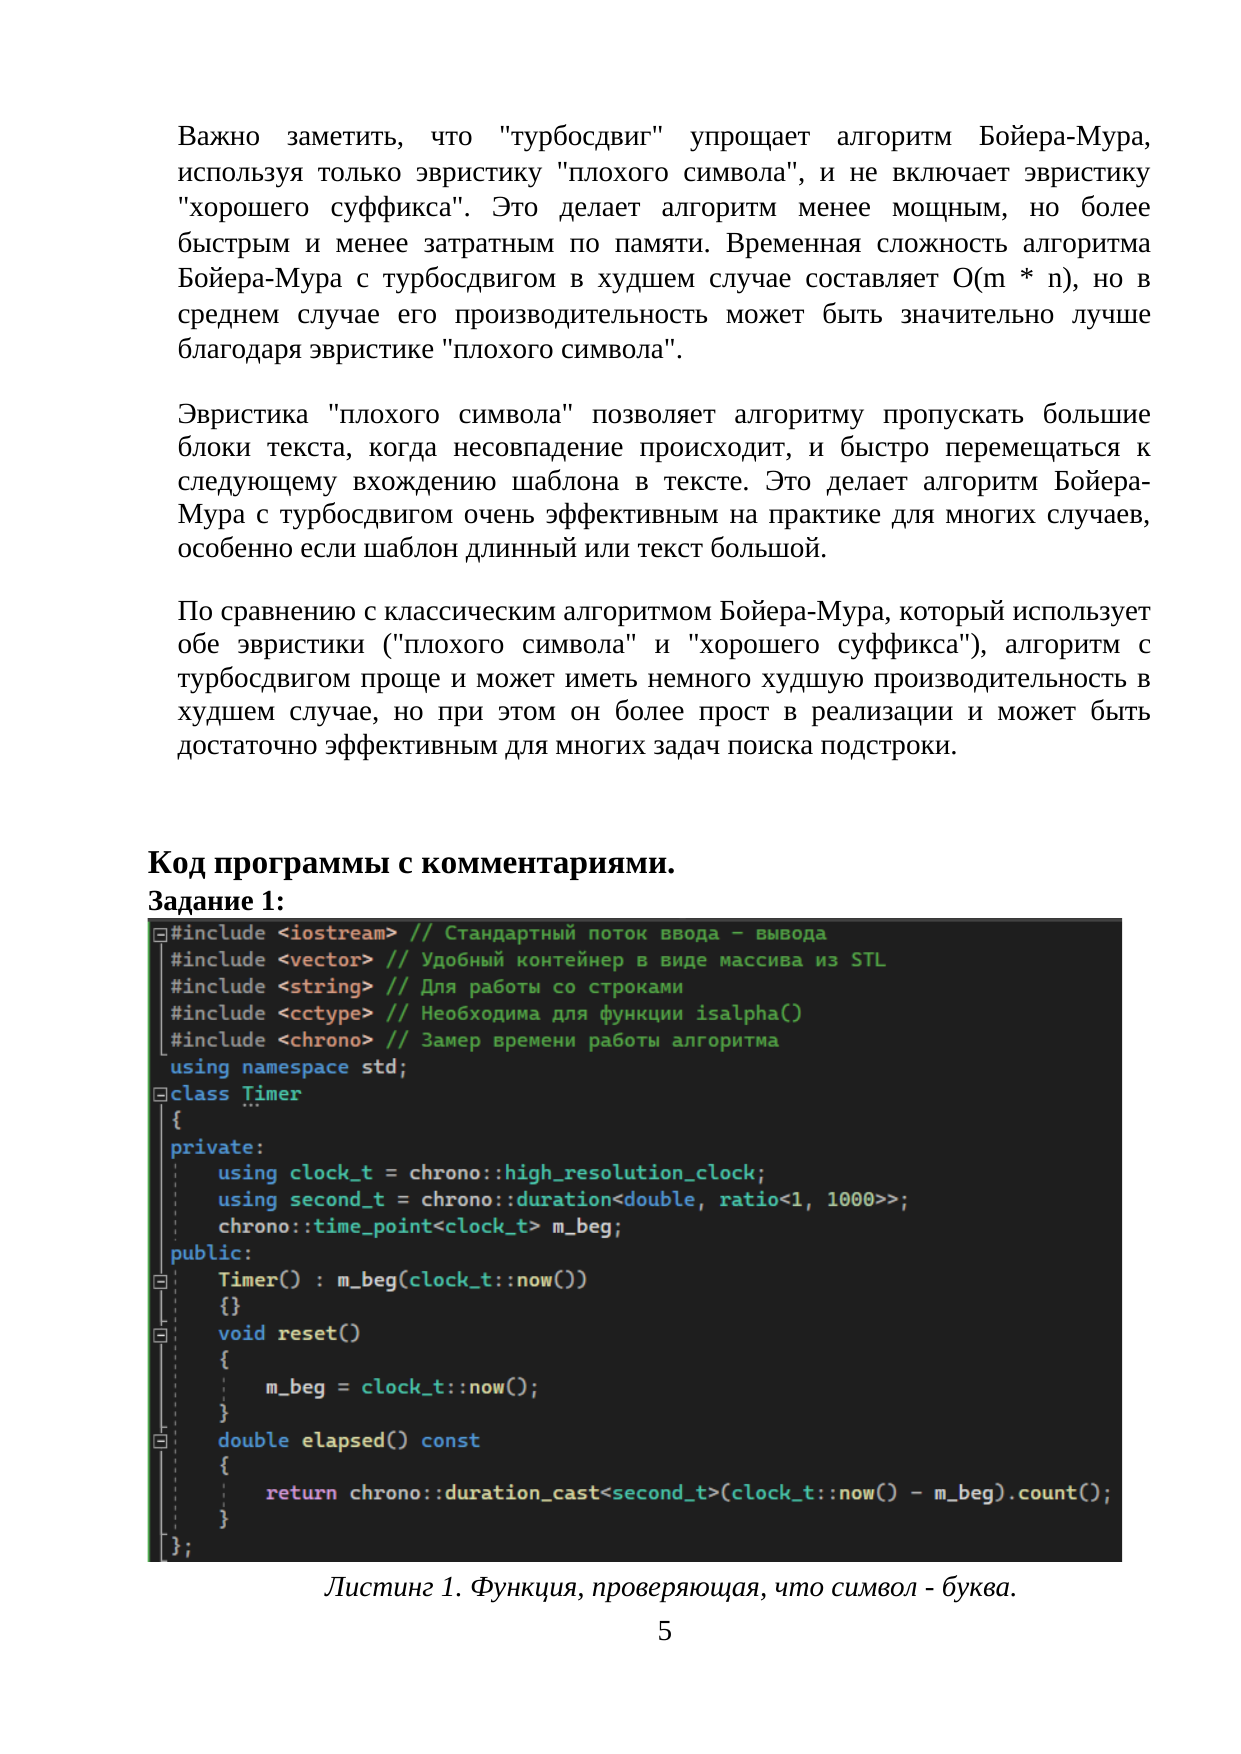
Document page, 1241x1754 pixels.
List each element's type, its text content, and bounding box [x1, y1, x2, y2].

picture [147, 918, 1123, 1562]
subtitle Код программы с комментариями. [148, 842, 1152, 881]
text По сравнению с классическим алгоритмом Бойера-Мура, который использует обе эвристики ("плохого символа" и "хорошего суффикса"), алгоритм с турбосдвигом проще и может иметь немного худшую производительность в худшем случае, но при этом он более прост в реализации и может быть достаточно эффективным для многих задач поиска подстроки. [177, 593, 1152, 761]
text Эвристика "плохого символа" позволяет алгоритму пропускать большие блоки текста, когда несовпадение происходит, и быстро перемещаться к следующему вхождению шаблона в тексте. Это делает алгоритм Бойера-Мура с турбосдвигом очень эффективным на практике для многих случаев, особенно если шаблон длинный или текст большой. [177, 396, 1152, 564]
text Важно заметить, что "турбосдвиг" упрощает алгоритм Бойера-Мура, используя только эвристику "плохого символа", и не включает эвристику "хорошего суффикса". Это делает алгоритм менее мощным, но более быстрым и менее затратным по памяти. Временная сложность алгоритма Бойера-Мура с турбосдвигом в худшем случае составляет O(m * n), но в среднем случае его производительность может быть значительно лучше благодаря эвристике "плохого символа". [177, 118, 1152, 365]
